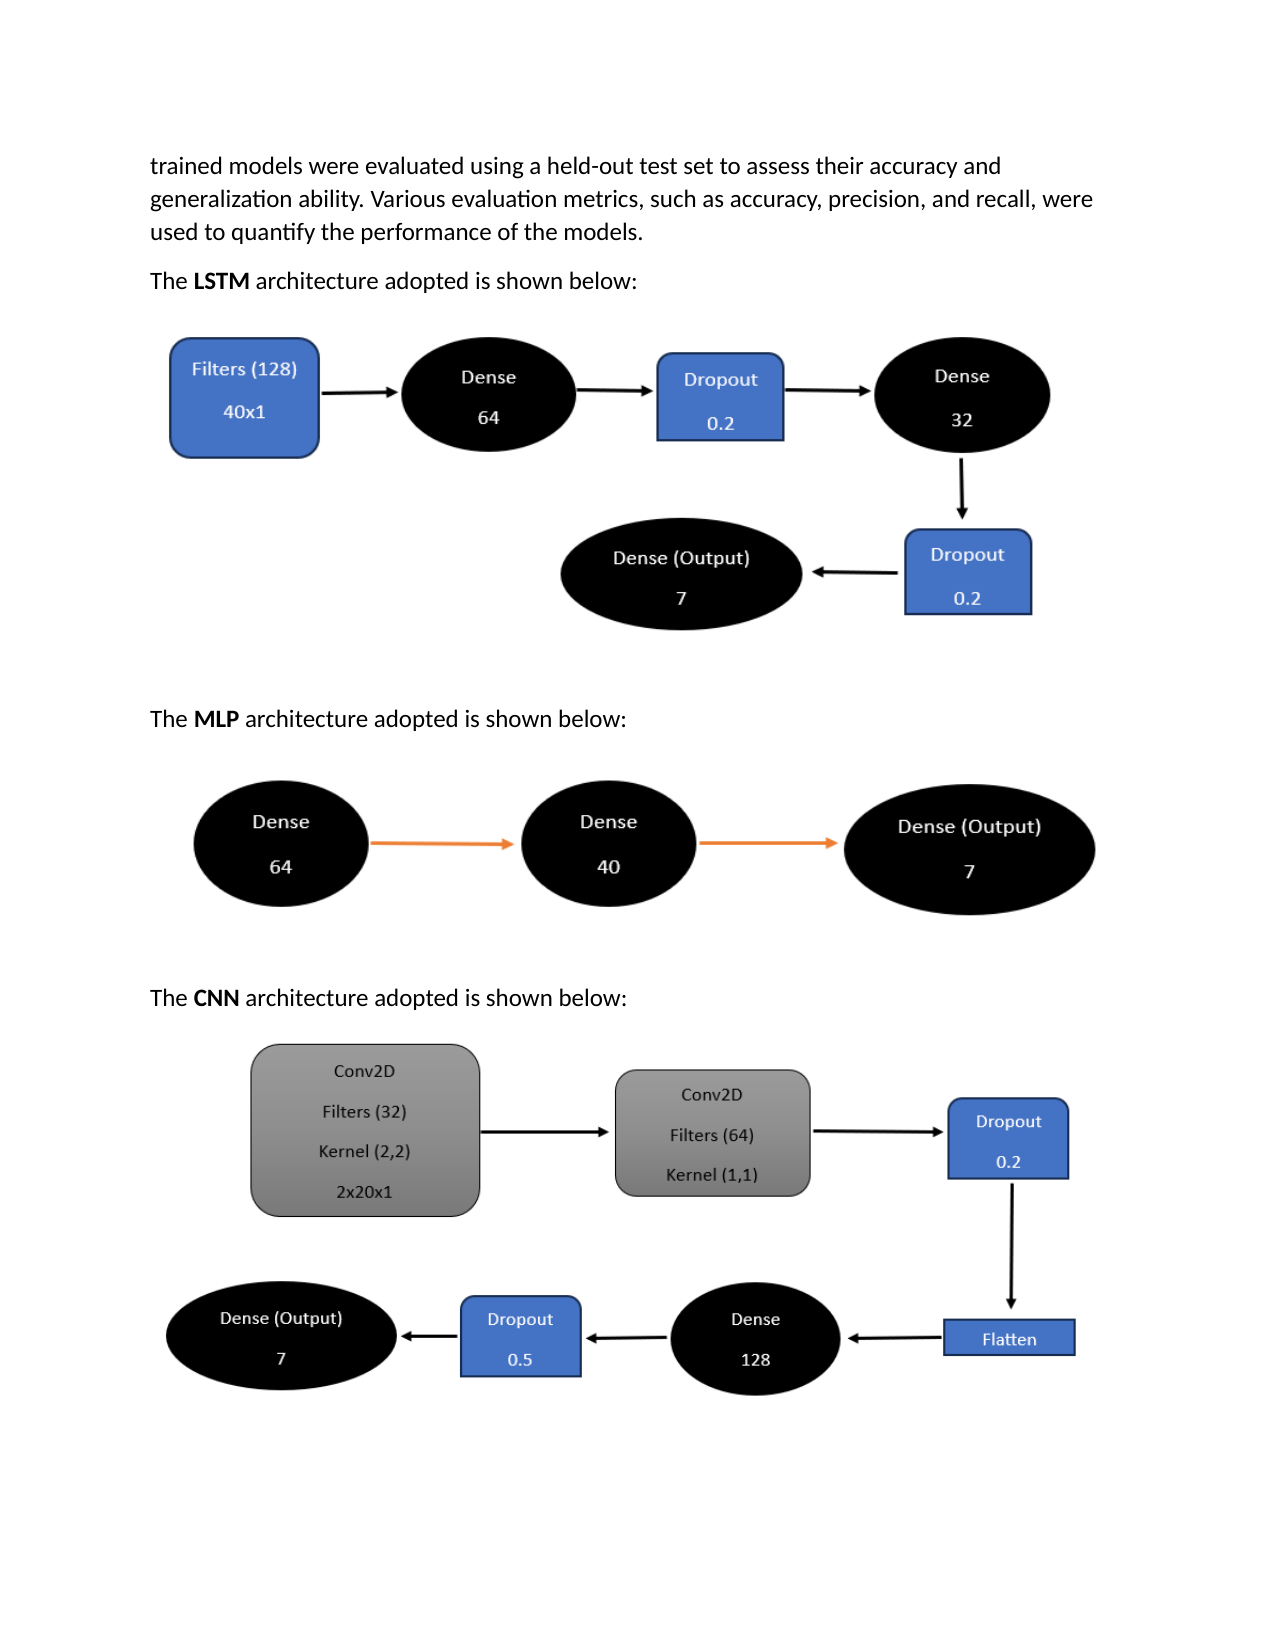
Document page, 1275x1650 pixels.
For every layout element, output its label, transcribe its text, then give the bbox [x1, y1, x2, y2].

text The CNN architecture adopted is shown below: [150, 982, 1125, 1012]
picture [150, 753, 1123, 963]
text The LSTM architecture adopted is shown below: [150, 265, 1125, 296]
picture [150, 1031, 1125, 1432]
text The MLP architecture adopted is shown below: [150, 703, 1125, 734]
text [150, 150, 1125, 246]
picture [150, 315, 1065, 635]
